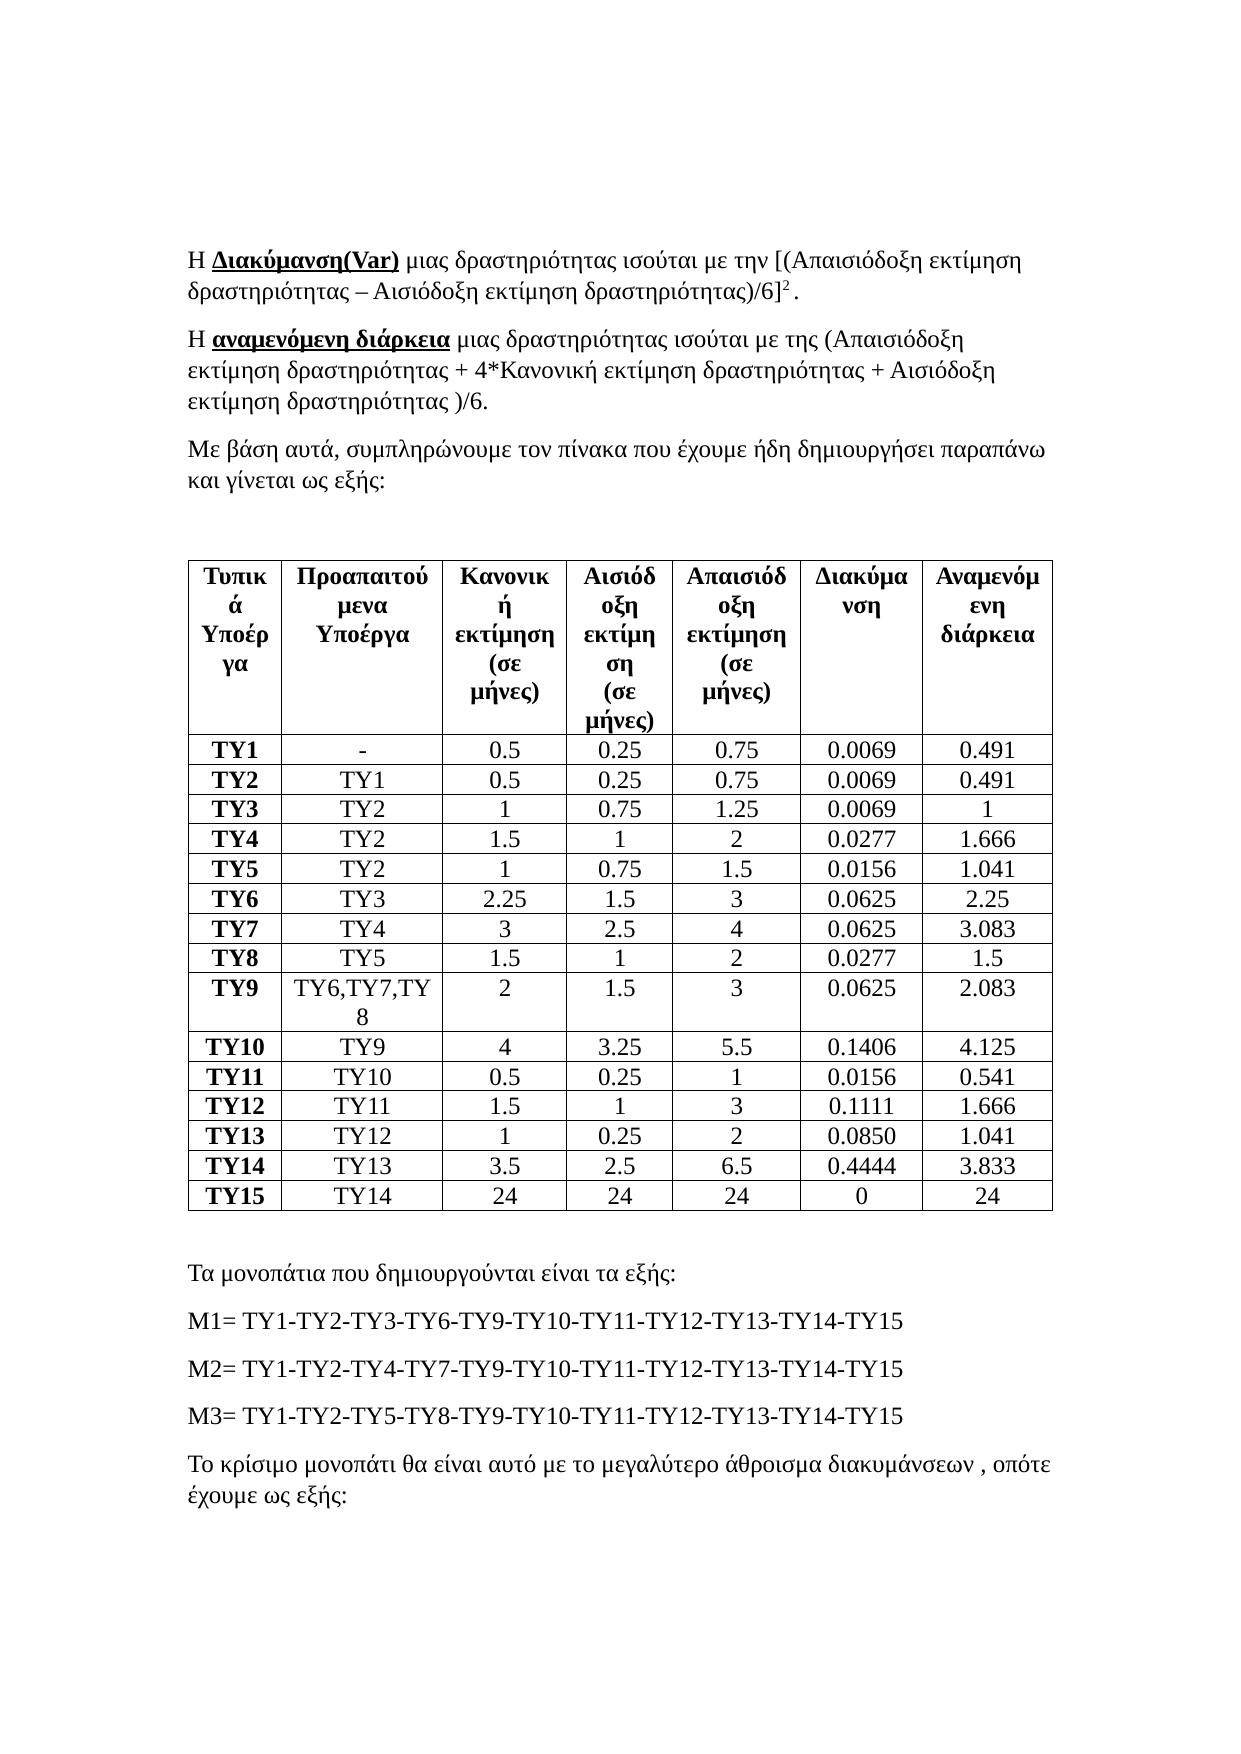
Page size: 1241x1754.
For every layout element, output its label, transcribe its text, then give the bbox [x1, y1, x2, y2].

text Τα μονοπάτια που δημιουργούνται είναι τα εξής: [187, 1258, 1053, 1287]
table_cell 1.666 [923, 824, 1052, 853]
table_header Απαισιόδοξη εκτίμηση (σε μήνες) [673, 561, 800, 734]
table_cell 1.25 [673, 795, 800, 823]
table_cell ΤΥ6 [189, 884, 281, 913]
table_cell 1 [443, 1121, 566, 1150]
table_cell 1 [567, 824, 672, 853]
table_header Κανονική εκτίμηση(σε μήνες) [443, 561, 566, 734]
table_cell 0.0156 [801, 854, 922, 883]
text Μ3= ΤΥ1-ΤΥ2-ΤΥ5-ΤΥ8-ΤΥ9-ΤΥ10-ΤΥ11-ΤΥ12-ΤΥ13-ΤΥ14-ΤΥ15 [187, 1401, 1053, 1430]
table_cell 3 [443, 914, 566, 942]
table_header Προαπαιτούμενα Υποέργα [282, 561, 442, 734]
table_cell 3.25 [567, 1032, 672, 1061]
table_cell 0.0625 [801, 884, 922, 913]
table_cell ΤΥ13 [282, 1151, 442, 1180]
table_cell 2.5 [567, 914, 672, 942]
table_cell 0.0850 [801, 1121, 922, 1150]
table_cell 0.541 [923, 1062, 1052, 1090]
table_cell ΤΥ6,ΤΥ7,ΤΥ8 [282, 973, 442, 1031]
table_cell 0.491 [923, 735, 1052, 764]
table_cell ΤΥ5 [189, 854, 281, 883]
table_cell ΤΥ10 [282, 1062, 442, 1090]
table_cell ΤΥ4 [189, 824, 281, 853]
table_cell 0.5 [443, 735, 566, 764]
table_cell 3.833 [923, 1151, 1052, 1180]
table_cell ΤΥ8 [189, 944, 281, 972]
text Η Διακύμανση(Var) μιας δραστηριότητας ισούται με την [(Απαισιόδοξη εκτίμηση δραστηριότητας – Αισιόδοξη εκτίμηση δραστηριότητας)/6]2 . [187, 245, 1053, 305]
table_cell 0.75 [567, 795, 672, 823]
table_cell 1.041 [923, 1121, 1052, 1150]
table_cell 0.75 [567, 854, 672, 883]
table_cell 0.75 [673, 765, 800, 793]
table_cell 3 [673, 973, 800, 1031]
table_cell 3 [673, 884, 800, 913]
table_cell 0.0277 [801, 944, 922, 972]
table_cell ΤΥ2 [282, 824, 442, 853]
table_cell 24 [673, 1181, 800, 1209]
table_cell 3.5 [443, 1151, 566, 1180]
table_cell 0 [801, 1181, 922, 1209]
table_header Τυπικά Υποέργα [189, 561, 281, 734]
table_cell 0.75 [673, 735, 800, 764]
table_cell 0.5 [443, 765, 566, 793]
text Η αναμενόμενη διάρκεια μιας δραστηριότητας ισούται με της (Απαισιόδοξη εκτίμηση δραστηριότητας + 4*Κανονική εκτίμηση δραστηριότητας + Αισιόδοξη εκτίμηση δραστηριότητας )/6. [187, 324, 1053, 415]
table_cell 1 [923, 795, 1052, 823]
table_cell 2 [673, 944, 800, 972]
table_cell ΤΥ1 [189, 735, 281, 764]
table_cell 2.25 [923, 884, 1052, 913]
table_cell 1.5 [443, 1091, 566, 1120]
table_cell 0.25 [567, 1121, 672, 1150]
text Με βάση αυτά, συμπληρώνουμε τον πίνακα που έχουμε ήδη δημιουργήσει παραπάνω και γίνεται ως εξής: [187, 434, 1053, 494]
table_cell ΤΥ5 [282, 944, 442, 972]
table_cell ΤΥ1 [282, 765, 442, 793]
text Το κρίσιμο μονοπάτι θα είναι αυτό με το μεγαλύτερο άθροισμα διακυμάνσεων , οπότε έχουμε ως εξής: [187, 1449, 1053, 1509]
table_cell 24 [567, 1181, 672, 1209]
table_cell 1.666 [923, 1091, 1052, 1120]
table_cell 2.083 [923, 973, 1052, 1031]
table_cell ΤΥ9 [189, 973, 281, 1031]
table_cell ΤΥ4 [282, 914, 442, 942]
table_cell 0.0156 [801, 1062, 922, 1090]
text Μ1= ΤΥ1-ΤΥ2-ΤΥ3-ΤΥ6-ΤΥ9-ΤΥ10-ΤΥ11-ΤΥ12-ΤΥ13-ΤΥ14-ΤΥ15 [187, 1306, 1053, 1335]
table_cell 1 [567, 1091, 672, 1120]
table_cell ΤΥ12 [189, 1091, 281, 1120]
text Μ2= ΤΥ1-ΤΥ2-ΤΥ4-ΤΥ7-ΤΥ9-ΤΥ10-ΤΥ11-ΤΥ12-ΤΥ13-ΤΥ14-ΤΥ15 [187, 1354, 1053, 1382]
table_cell ΤΥ2 [282, 854, 442, 883]
table_cell ΤΥ12 [282, 1121, 442, 1150]
table_cell 1.5 [443, 824, 566, 853]
table_cell 1.5 [567, 973, 672, 1031]
table_cell ΤΥ14 [189, 1151, 281, 1180]
table_cell 0.0625 [801, 914, 922, 942]
table_cell 1 [567, 944, 672, 972]
table_cell 1.5 [673, 854, 800, 883]
table_cell 0.1406 [801, 1032, 922, 1061]
table_cell 0.0277 [801, 824, 922, 853]
table_cell 0.4444 [801, 1151, 922, 1180]
table_cell 2.5 [567, 1151, 672, 1180]
table_cell 0.0069 [801, 735, 922, 764]
table_cell 4 [443, 1032, 566, 1061]
table_cell 2 [673, 1121, 800, 1150]
table_cell ΤΥ13 [189, 1121, 281, 1150]
table_cell 1 [673, 1062, 800, 1090]
table_cell 6.5 [673, 1151, 800, 1180]
table_cell ΤΥ3 [189, 795, 281, 823]
table_cell 4 [673, 914, 800, 942]
table_cell 5.5 [673, 1032, 800, 1061]
table_cell ΤΥ7 [189, 914, 281, 942]
table_cell 24 [443, 1181, 566, 1209]
table_cell 0.25 [567, 1062, 672, 1090]
table_cell ΤΥ11 [189, 1062, 281, 1090]
table_cell ΤΥ2 [282, 795, 442, 823]
table_cell ΤΥ3 [282, 884, 442, 913]
table_cell 2.25 [443, 884, 566, 913]
table_cell ΤΥ15 [189, 1181, 281, 1209]
table_cell ΤΥ11 [282, 1091, 442, 1120]
table_cell 3 [673, 1091, 800, 1120]
table_cell 0.491 [923, 765, 1052, 793]
table_cell 1.5 [923, 944, 1052, 972]
table_cell 2 [673, 824, 800, 853]
table_cell 0.1111 [801, 1091, 922, 1120]
table_cell - [282, 735, 442, 764]
table_cell 3.083 [923, 914, 1052, 942]
table_cell 2 [443, 973, 566, 1031]
table_cell 1 [443, 854, 566, 883]
table_cell 0.0069 [801, 795, 922, 823]
table_cell 1.5 [567, 884, 672, 913]
table_cell ΤΥ2 [189, 765, 281, 793]
table_cell ΤΥ14 [282, 1181, 442, 1209]
table_header Διακύμανση [801, 561, 922, 734]
table_cell 0.5 [443, 1062, 566, 1090]
table_cell 24 [923, 1181, 1052, 1209]
table_cell ΤΥ10 [189, 1032, 281, 1061]
table_header Αισιόδοξη εκτίμηση (σε μήνες) [567, 561, 672, 734]
table_cell 0.25 [567, 765, 672, 793]
table_cell 0.0625 [801, 973, 922, 1031]
table_cell 4.125 [923, 1032, 1052, 1061]
table_cell 1 [443, 795, 566, 823]
table_cell 0.0069 [801, 765, 922, 793]
table_cell ΤΥ9 [282, 1032, 442, 1061]
table_header Αναμενόμενη διάρκεια [923, 561, 1052, 734]
table_cell 0.25 [567, 735, 672, 764]
table_cell 1.5 [443, 944, 566, 972]
table_cell 1.041 [923, 854, 1052, 883]
